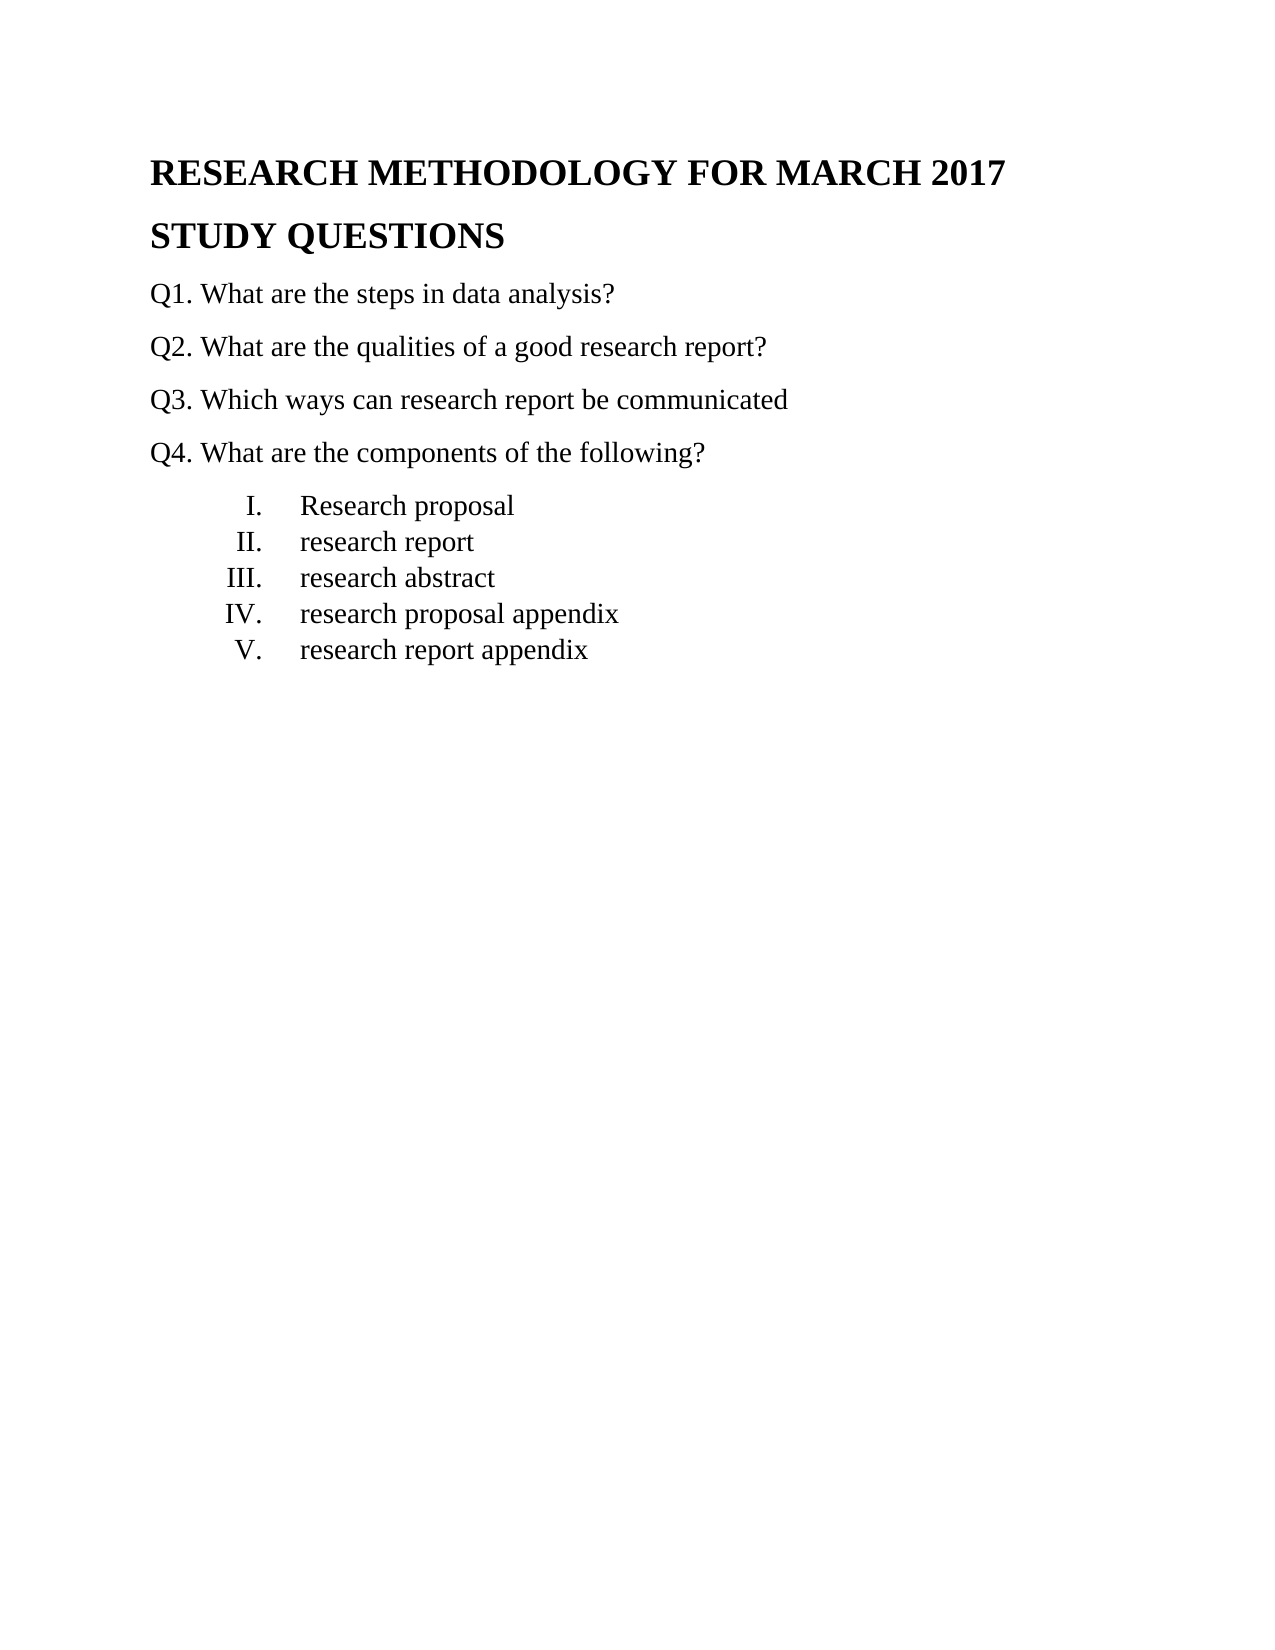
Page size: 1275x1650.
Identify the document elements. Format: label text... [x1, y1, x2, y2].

list research report [262, 524, 1125, 557]
text Q4. What are the components of the following? [150, 435, 1125, 468]
list research report appendix [262, 632, 1125, 666]
list research proposal appendix [262, 596, 1125, 630]
text Q3. Which ways can research report be communicated [150, 382, 1125, 416]
list Research proposal [262, 488, 1125, 521]
text Q2. What are the qualities of a good research report? [150, 329, 1125, 363]
text STUDY QUESTIONS [150, 213, 1125, 256]
text Q1. What are the steps in data analysis? [150, 276, 1125, 310]
text RESEARCH METHODOLOGY FOR MARCH 2017 [150, 150, 1125, 193]
list research abstract [262, 560, 1125, 593]
